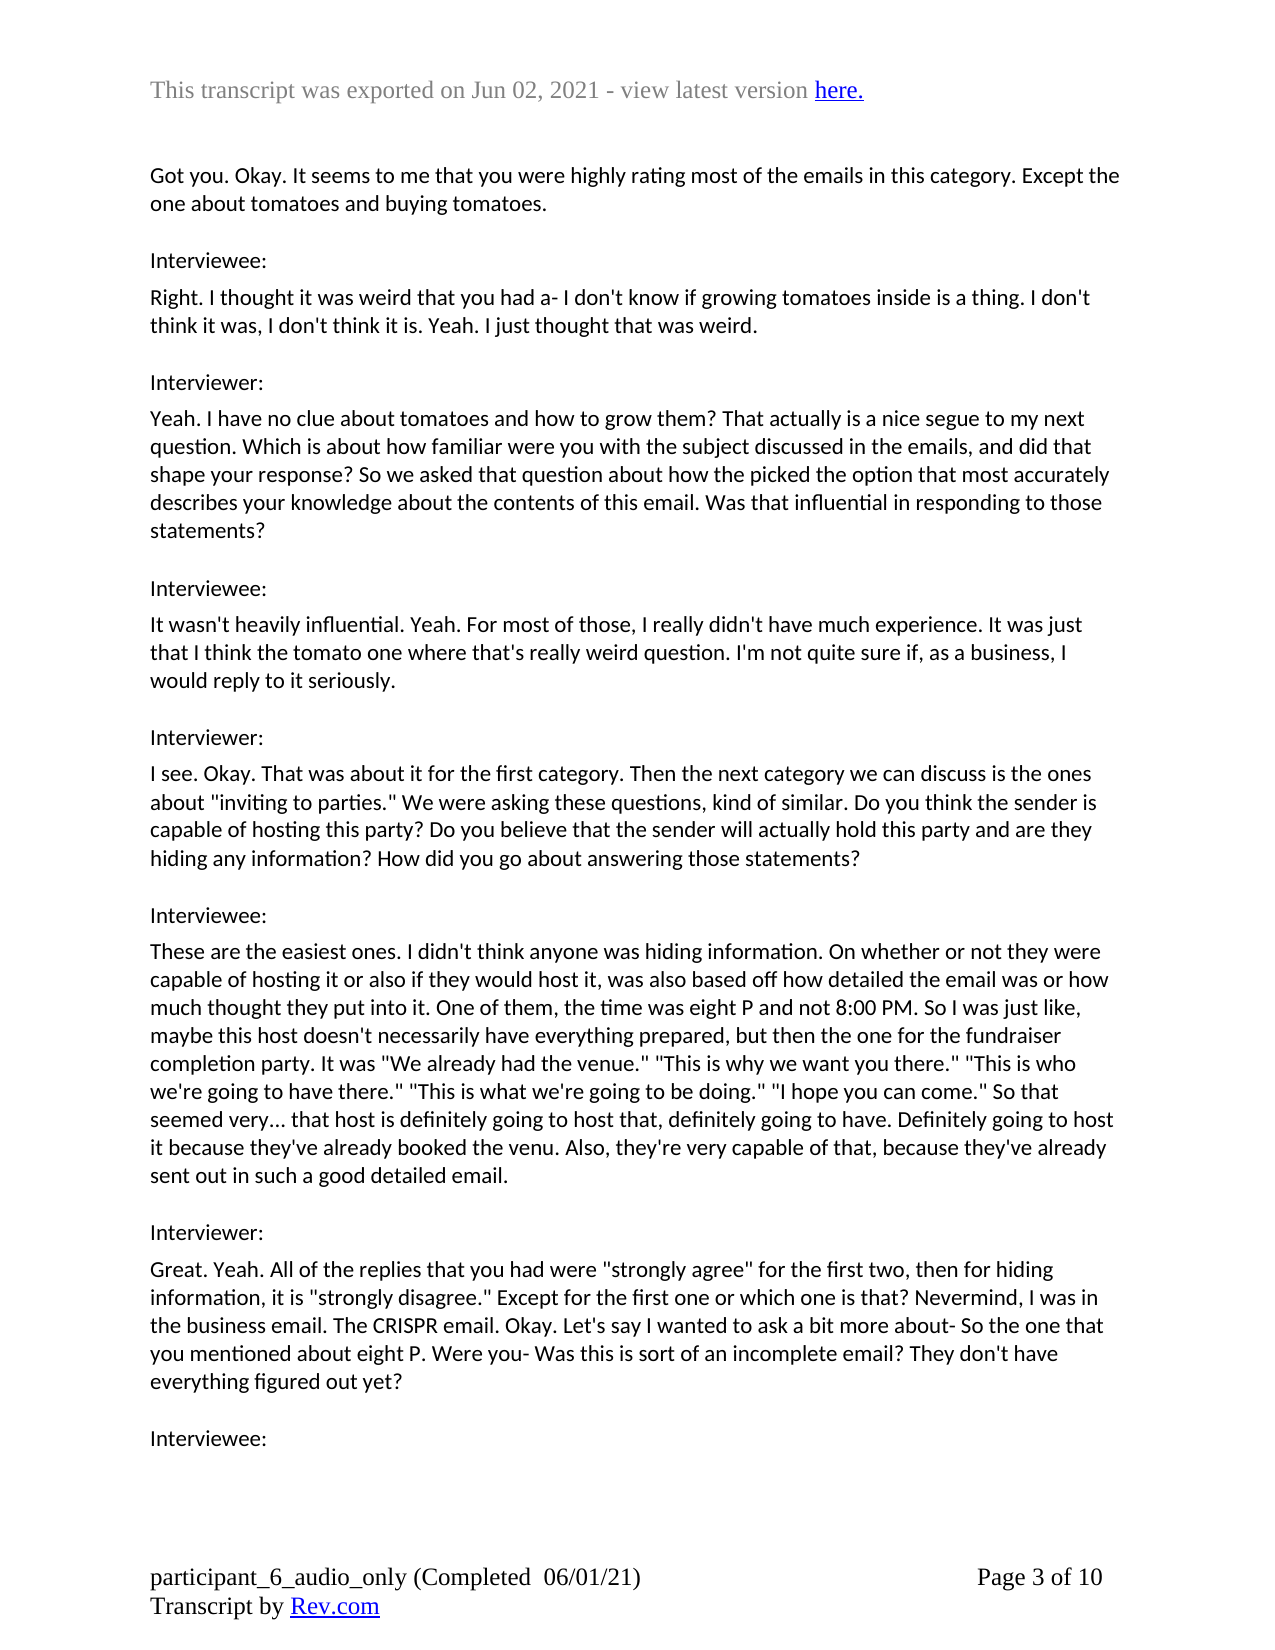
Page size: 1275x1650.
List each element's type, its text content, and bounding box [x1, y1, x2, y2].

text Got you. Okay. It seems to me that you were highly rating most of the emails in this category. Except the one about tomatoes and buying tomatoes. [150, 161, 1125, 217]
text Interviewee: [150, 1424, 1125, 1452]
text Interviewer: [150, 368, 1125, 396]
text Interviewee: [150, 901, 1125, 929]
text These are the easiest ones. I didn't think anyone was hiding information. On whether or not they were capable of hosting it or also if they would host it, was also based off how detailed the email was or how much thought they put into it. One of them, the time was eight P and not 8:00 PM. So I was just like, maybe this host doesn't necessarily have everything prepared, but then the one for the fundraiser completion party. It was "We already had the venue." "This is why we want you there." "This is who we're going to have there." "This is what we're going to be doing." "I hope you can come." So that seemed very... that host is definitely going to host that, definitely going to have. Definitely going to host it because they've already booked the venu. Also, they're very capable of that, because they've already sent out in such a good detailed email. [150, 937, 1125, 1189]
text Interviewee: [150, 574, 1125, 602]
text Interviewer: [150, 1218, 1125, 1247]
text Right. I thought it was weird that you had a- I don't know if growing tomatoes inside is a thing. I don't think it was, I don't think it is. Yeah. I just thought that was weird. [150, 283, 1125, 339]
text I see. Okay. That was about it for the first category. Then the next category we can discuss is the ones about "inviting to parties." We were asking these questions, kind of similar. Do you think the sender is capable of hosting this party? Do you believe that the sender will actually hold this party and are they hiding any information? How did you go about answering those statements? [150, 759, 1125, 872]
text Interviewer: [150, 723, 1125, 751]
text Interviewee: [150, 246, 1125, 274]
text It wasn't heavily influential. Yeah. For most of those, I really didn't have much experience. It was just that I think the tomato one where that's really weird question. I'm not quite sure if, as a business, I would reply to it seriously. [150, 610, 1125, 694]
text Yeah. I have no clue about tomatoes and how to grow them? That actually is a nice segue to my next question. Which is about how familiar were you with the subject discussed in the emails, and did that shape your response? So we asked that question about how the picked the option that most accurately describes your knowledge about the contents of this email. Was that influential in responding to those statements? [150, 404, 1125, 544]
text Great. Yeah. All of the replies that you had were "strongly agree" for the first two, then for hiding information, it is "strongly disagree." Except for the first one or which one is that? Nevermind, I was in the business email. The CRISPR email. Okay. Let's say I wanted to ask a bit more about- So the one that you mentioned about eight P. Were you- Was this is sort of an incomplete email? They don't have everything figured out yet? [150, 1255, 1125, 1395]
